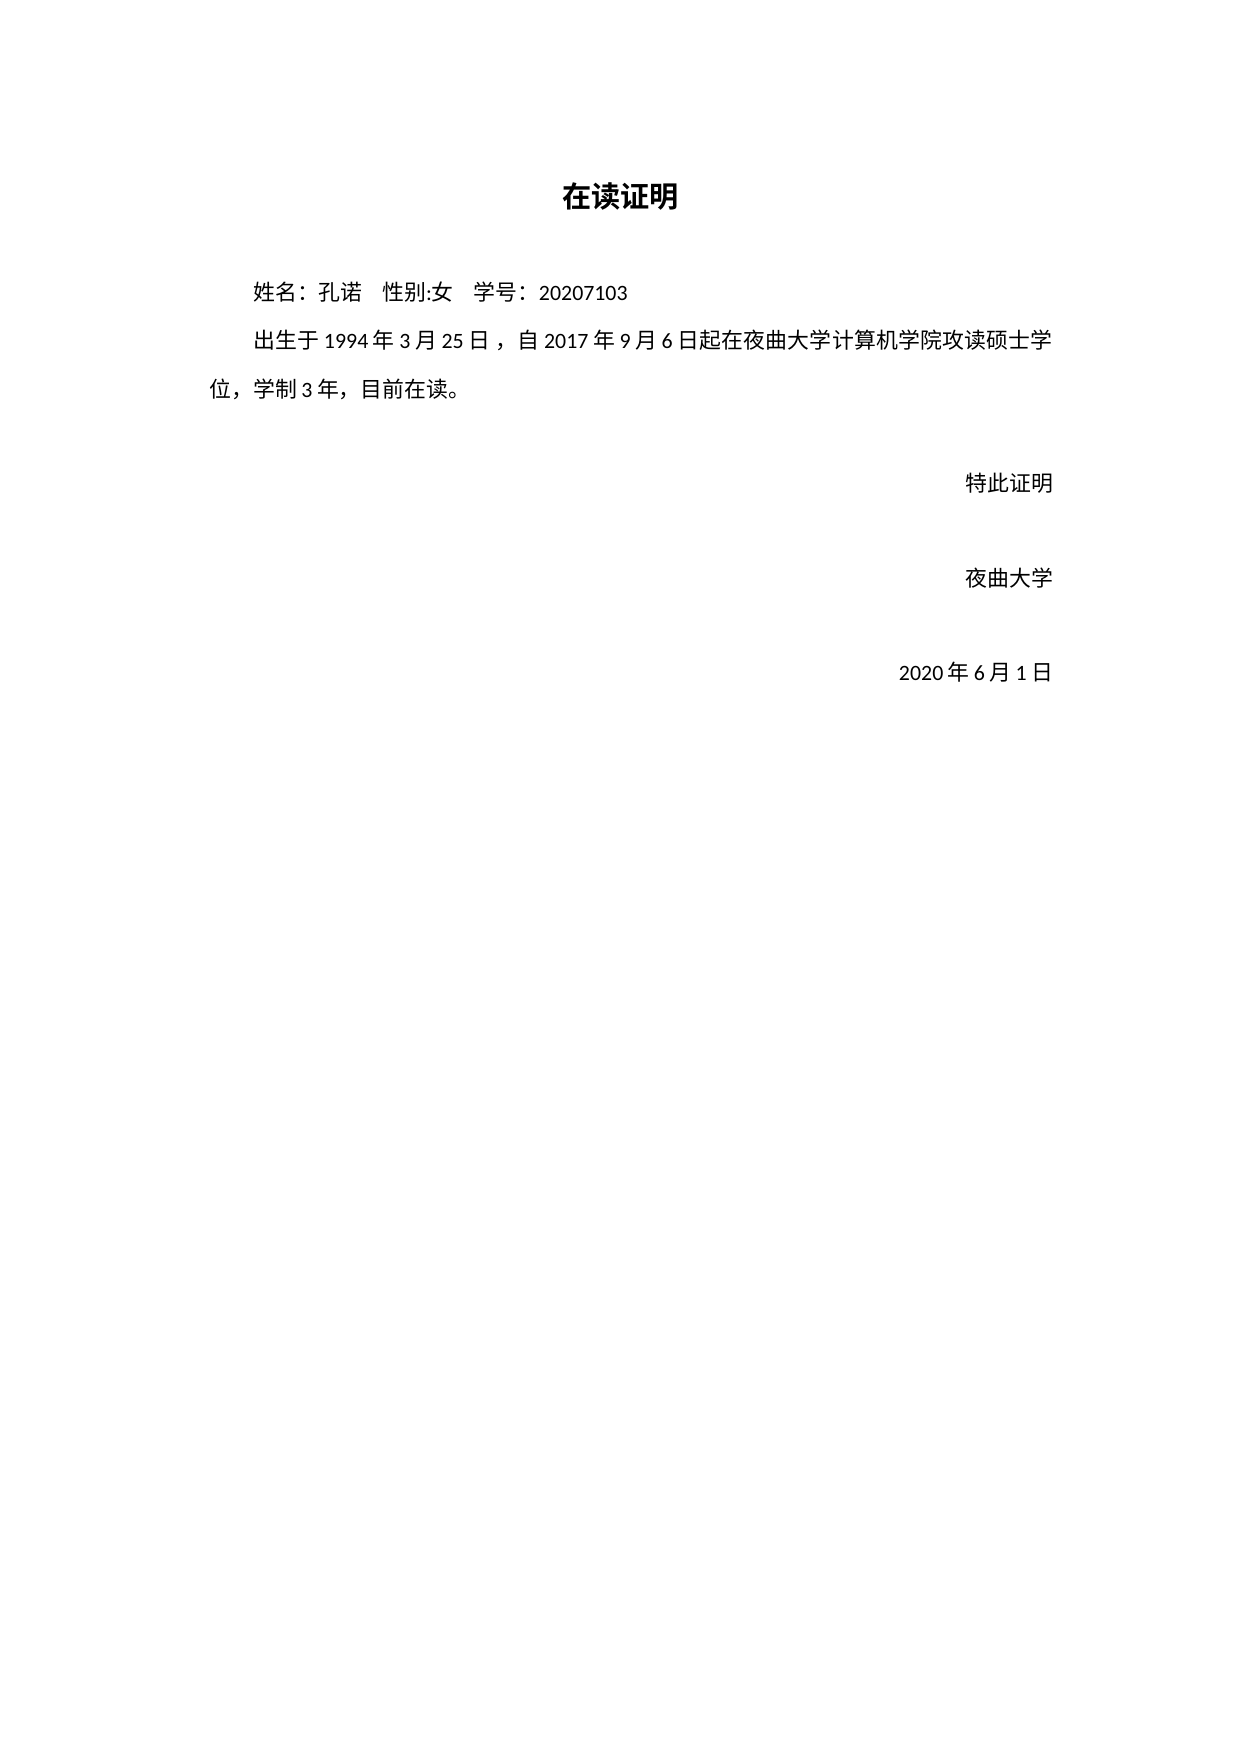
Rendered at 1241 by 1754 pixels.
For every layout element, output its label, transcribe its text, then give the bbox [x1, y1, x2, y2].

text 特此证明 [187, 466, 1053, 498]
text 姓名：孔诺 性别:女 学号：20207103 [209, 275, 1053, 307]
text 2020年6月1日 [187, 654, 1053, 687]
text 在读证明 [187, 162, 1053, 227]
text 出生于1994年3月25日 ，自2017年9月6日起在夜曲大学计算机学院攻读硕士学位，学制3年，目前在读。 [209, 323, 1053, 404]
text 夜曲大学 [187, 560, 1053, 593]
